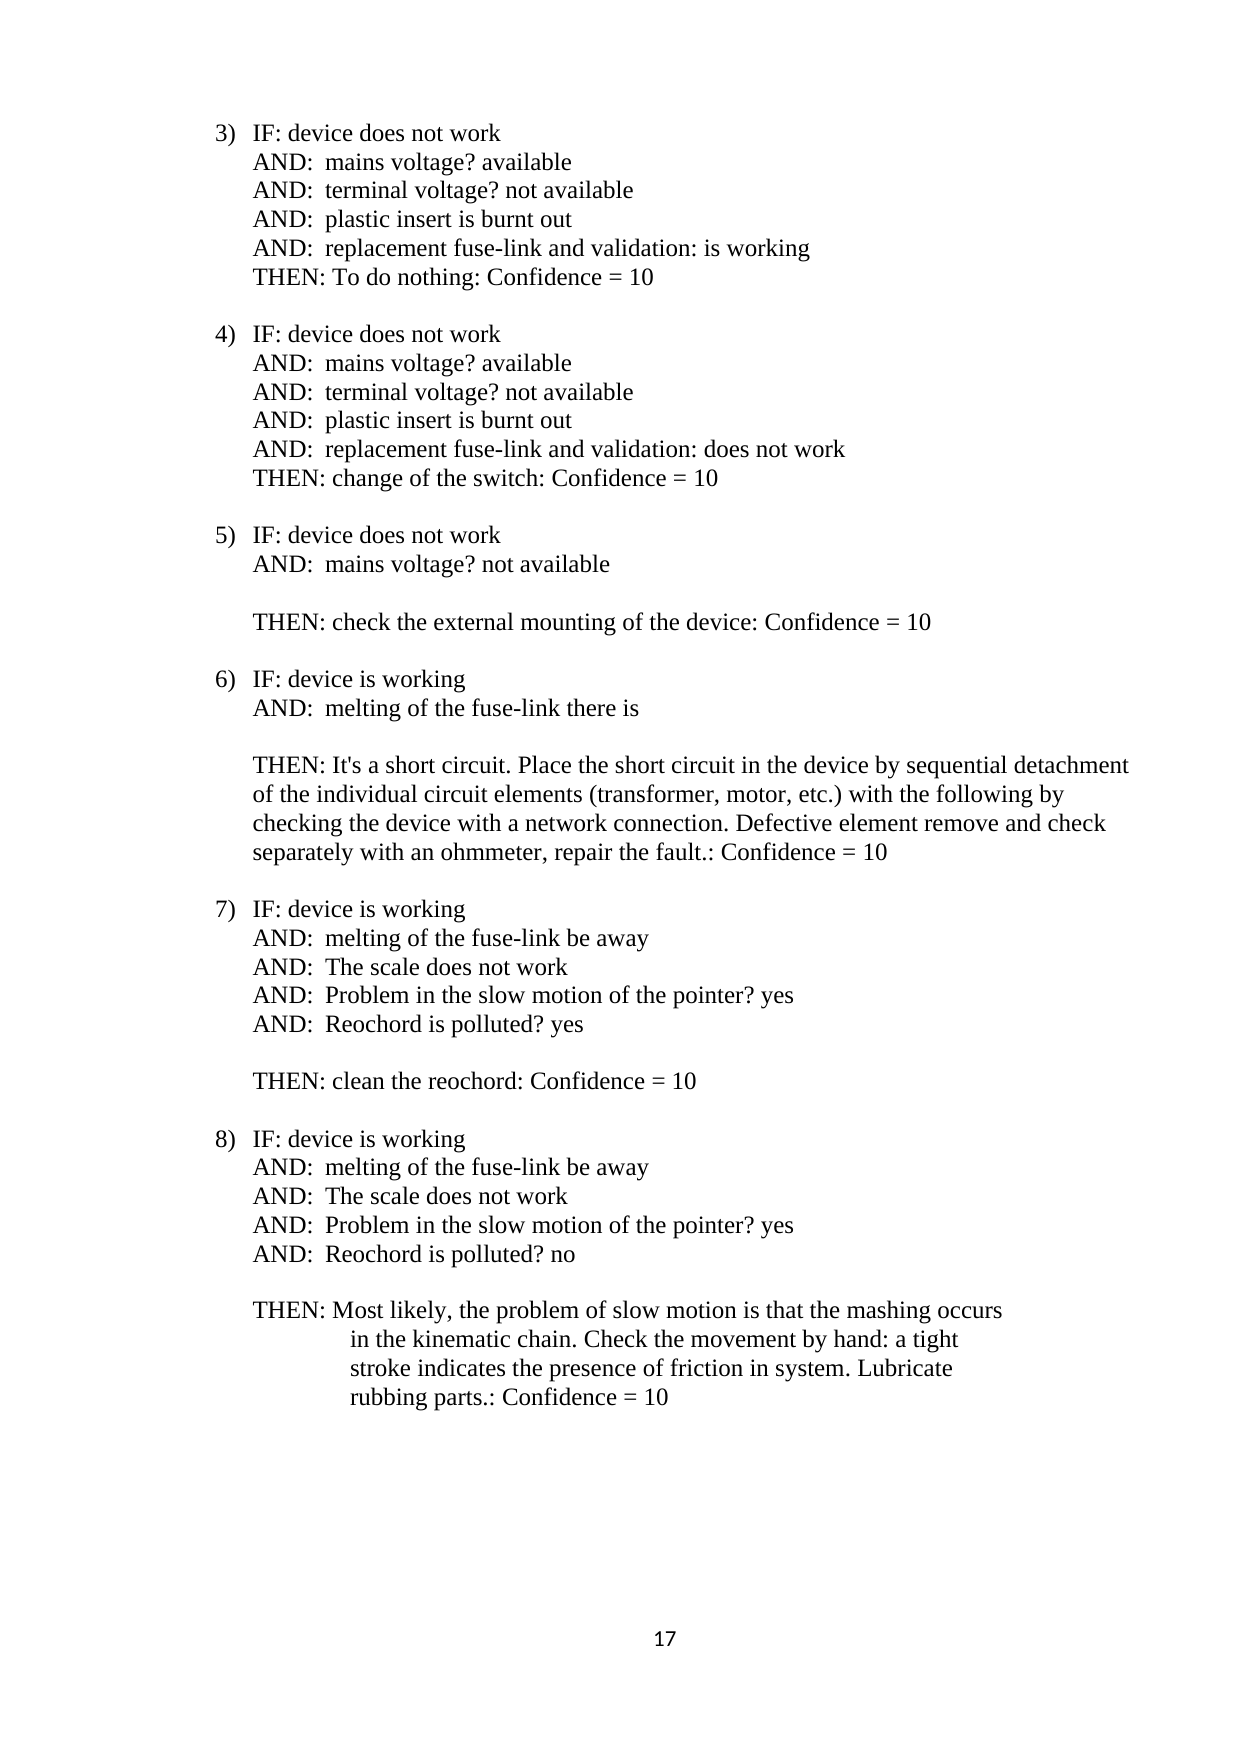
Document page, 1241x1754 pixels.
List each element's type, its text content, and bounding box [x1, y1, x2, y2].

list in the kinematic chain. Check the movement by hand: a tight [252, 1324, 1152, 1353]
list stroke indicates the presence of friction in system. Lubricate [252, 1353, 1152, 1382]
list AND: Reochord is polluted? yes [252, 1009, 1152, 1038]
list AND: Problem in the slow motion of the pointer? yes [252, 1210, 1152, 1239]
list THEN: clean the reochord: Confidence = 10 [252, 1066, 1152, 1095]
list IF: device does not work [215, 118, 1152, 147]
list AND: mains voltage? available [252, 348, 1152, 377]
list THEN: check the external mounting of the device: Confidence = 10 [252, 607, 1152, 636]
list AND: Problem in the slow motion of the pointer? yes [252, 981, 1152, 1009]
list AND: The scale does not work [252, 952, 1152, 981]
list THEN: change of the switch: Confidence = 10 [252, 463, 1152, 492]
list AND: terminal voltage? not available [252, 377, 1152, 406]
list AND: terminal voltage? not available [252, 176, 1152, 204]
list IF: device does not work [215, 521, 1152, 549]
list THEN: It's a short circuit. Place the short circuit in the device by sequential detachment of the individual circuit elements (transformer, motor, etc.) with the following by checking the device with a network connection. Defective element remove and check separately with an ohmmeter, repair the fault.: Confidence = 10 [252, 751, 1152, 866]
list AND: melting of the fuse-link be away [252, 1152, 1152, 1181]
list AND: plastic insert is burnt out [252, 204, 1152, 233]
list IF: device is working [215, 894, 1152, 923]
list AND: melting of the fuse-link there is [252, 693, 1152, 722]
list THEN: To do nothing: Confidence = 10 [252, 262, 1152, 291]
list AND: mains voltage? not available [252, 549, 1152, 578]
list rubbing parts.: Confidence = 10 [252, 1382, 1152, 1410]
list AND: Reochord is polluted? no [252, 1239, 1152, 1267]
list IF: device is working [215, 664, 1152, 693]
list AND: replacement fuse-link and validation: is working [252, 233, 1152, 262]
list AND: mains voltage? available [252, 147, 1152, 176]
list AND: replacement fuse-link and validation: does not work [252, 434, 1152, 463]
list THEN: Most likely, the problem of slow motion is that the mashing occurs [252, 1295, 1152, 1324]
list AND: melting of the fuse-link be away [252, 923, 1152, 952]
list IF: device is working [215, 1124, 1152, 1152]
list AND: The scale does not work [252, 1181, 1152, 1210]
list IF: device does not work [215, 319, 1152, 348]
list AND: plastic insert is burnt out [252, 406, 1152, 434]
